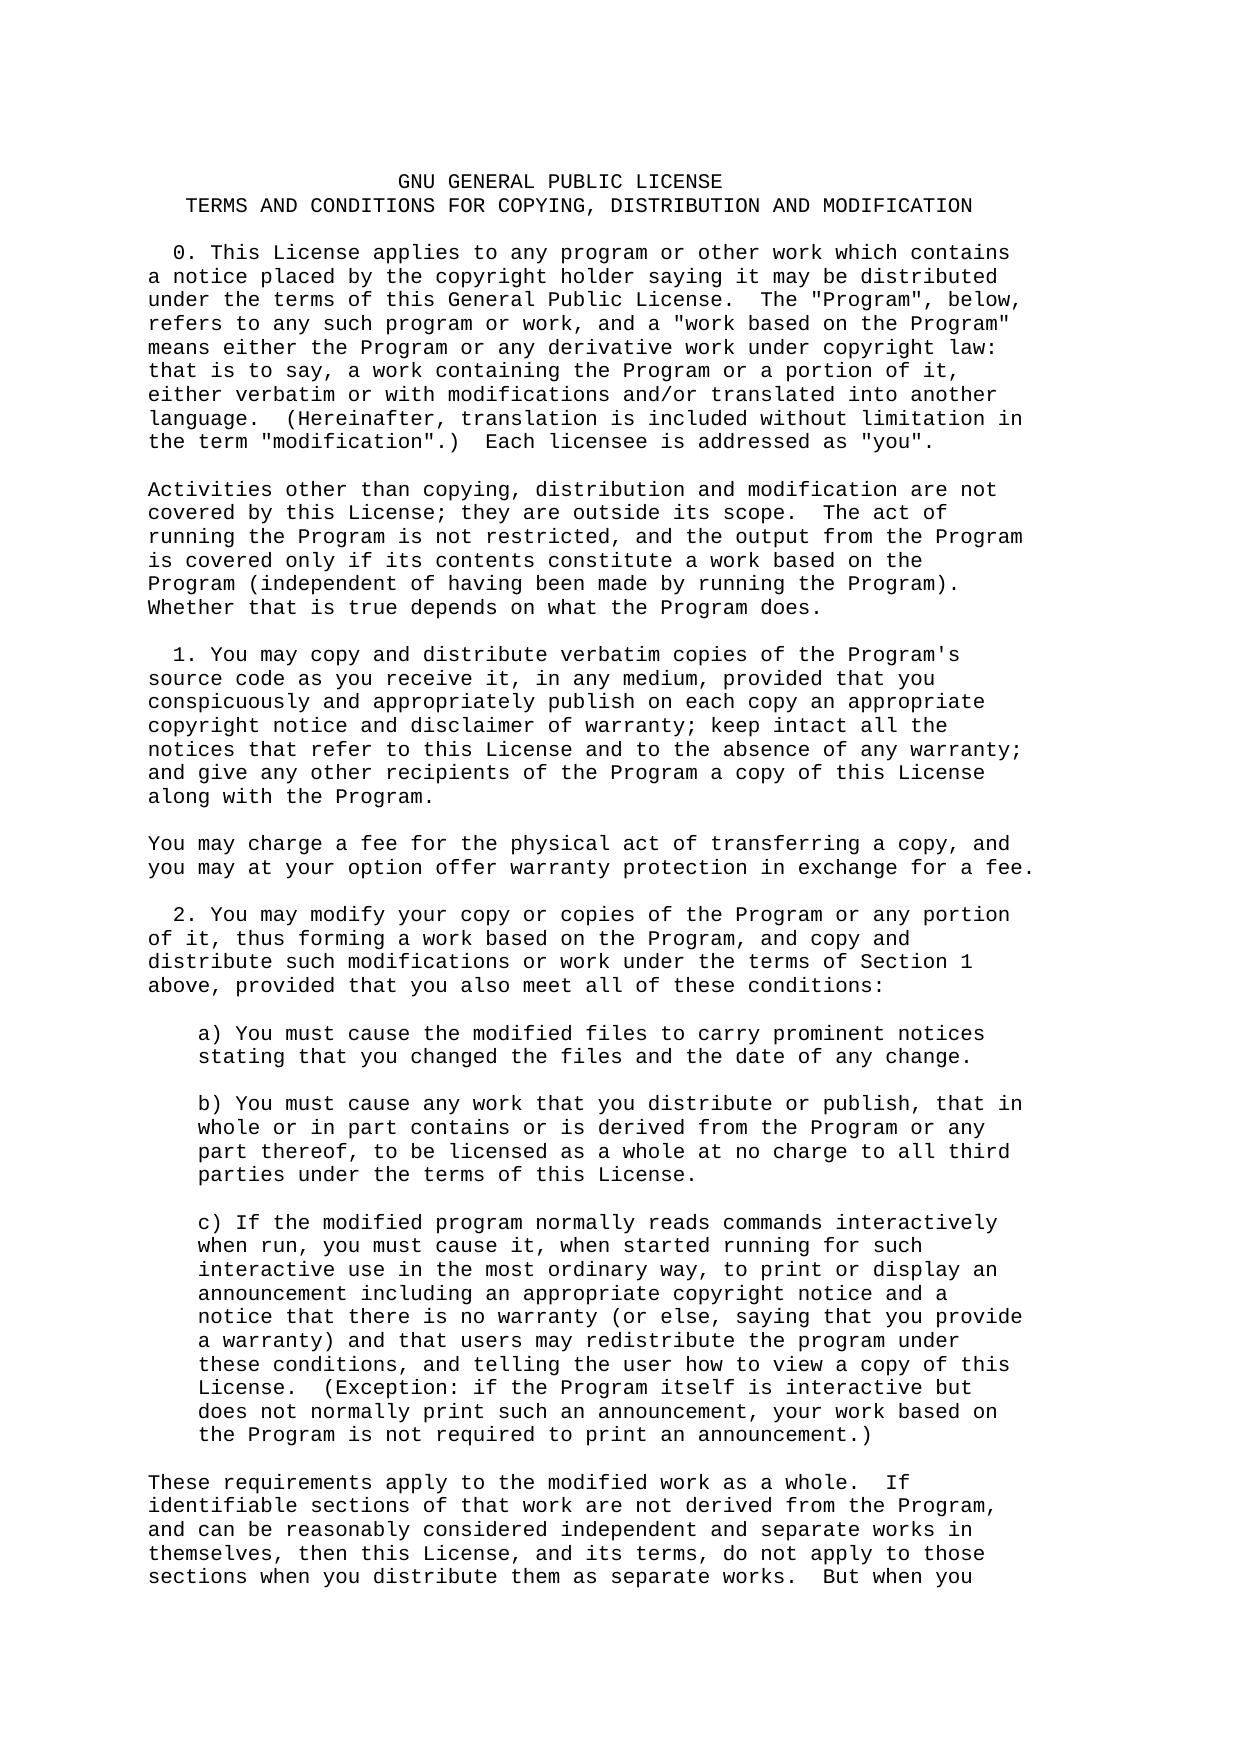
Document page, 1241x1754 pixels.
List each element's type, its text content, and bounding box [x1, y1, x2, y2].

text notice that there is no warranty (or else, saying that you provide [148, 1306, 1093, 1330]
text themselves, then this License, and its terms, do not apply to those [148, 1543, 1093, 1566]
text and give any other recipients of the Program a copy of this License [148, 762, 1093, 786]
text covered by this License; they are outside its scope. The act of [148, 502, 1093, 526]
text GNU GENERAL PUBLIC LICENSE [148, 171, 1093, 195]
text these conditions, and telling the user how to view a copy of this [148, 1353, 1093, 1377]
text either verbatim or with modifications and/or translated into another [148, 384, 1093, 408]
text a notice placed by the copyright holder saying it may be distributed [148, 266, 1093, 289]
text you may at your option offer warranty protection in exchange for a fee. [148, 857, 1093, 881]
text 0. This License applies to any program or other work which contains [148, 242, 1093, 266]
text c) If the modified program normally reads commands interactively [148, 1212, 1093, 1235]
text of it, thus forming a work based on the Program, and copy and [148, 928, 1093, 952]
text the Program is not required to print an announcement.) [148, 1424, 1093, 1448]
text notices that refer to this License and to the absence of any warranty; [148, 739, 1093, 762]
text TERMS AND CONDITIONS FOR COPYING, DISTRIBUTION AND MODIFICATION [148, 195, 1093, 218]
text the term "modification".) Each licensee is addressed as "you". [148, 431, 1093, 455]
text Whether that is true depends on what the Program does. [148, 597, 1093, 621]
text a warranty) and that users may redistribute the program under [148, 1330, 1093, 1353]
text refers to any such program or work, and a "work based on the Program" [148, 313, 1093, 337]
text stating that you changed the files and the date of any change. [148, 1046, 1093, 1070]
text part thereof, to be licensed as a whole at no charge to all third [148, 1141, 1093, 1164]
text identifiable sections of that work are not derived from the Program, [148, 1495, 1093, 1519]
text 1. You may copy and distribute verbatim copies of the Program's [148, 644, 1093, 668]
text You may charge a fee for the physical act of transferring a copy, and [148, 833, 1093, 857]
text announcement including an appropriate copyright notice and a [148, 1283, 1093, 1306]
text that is to say, a work containing the Program or a portion of it, [148, 360, 1093, 384]
text whole or in part contains or is derived from the Program or any [148, 1117, 1093, 1141]
text Activities other than copying, distribution and modification are not [148, 479, 1093, 502]
text parties under the terms of this License. [148, 1164, 1093, 1188]
text means either the Program or any derivative work under copyright law: [148, 337, 1093, 360]
text sections when you distribute them as separate works. But when you [148, 1566, 1093, 1590]
text language. (Hereinafter, translation is included without limitation in [148, 408, 1093, 431]
text running the Program is not restricted, and the output from the Program [148, 526, 1093, 549]
text These requirements apply to the modified work as a whole. If [148, 1472, 1093, 1495]
text b) You must cause any work that you distribute or publish, that in [148, 1093, 1093, 1117]
text copyright notice and disclaimer of warranty; keep intact all the [148, 715, 1093, 739]
text is covered only if its contents constitute a work based on the [148, 549, 1093, 573]
text does not normally print such an announcement, your work based on [148, 1401, 1093, 1424]
text distribute such modifications or work under the terms of Section 1 [148, 952, 1093, 975]
text when run, you must cause it, when started running for such [148, 1235, 1093, 1259]
text conspicuously and appropriately publish on each copy an appropriate [148, 691, 1093, 715]
text and can be reasonably considered independent and separate works in [148, 1519, 1093, 1543]
text Program (independent of having been made by running the Program). [148, 573, 1093, 597]
text interactive use in the most ordinary way, to print or display an [148, 1259, 1093, 1283]
text a) You must cause the modified files to carry prominent notices [148, 1022, 1093, 1046]
text 2. You may modify your copy or copies of the Program or any portion [148, 904, 1093, 928]
text License. (Exception: if the Program itself is interactive but [148, 1377, 1093, 1401]
text along with the Program. [148, 786, 1093, 810]
text source code as you receive it, in any medium, provided that you [148, 668, 1093, 691]
text above, provided that you also meet all of these conditions: [148, 975, 1093, 999]
text under the terms of this General Public License. The "Program", below, [148, 289, 1093, 313]
